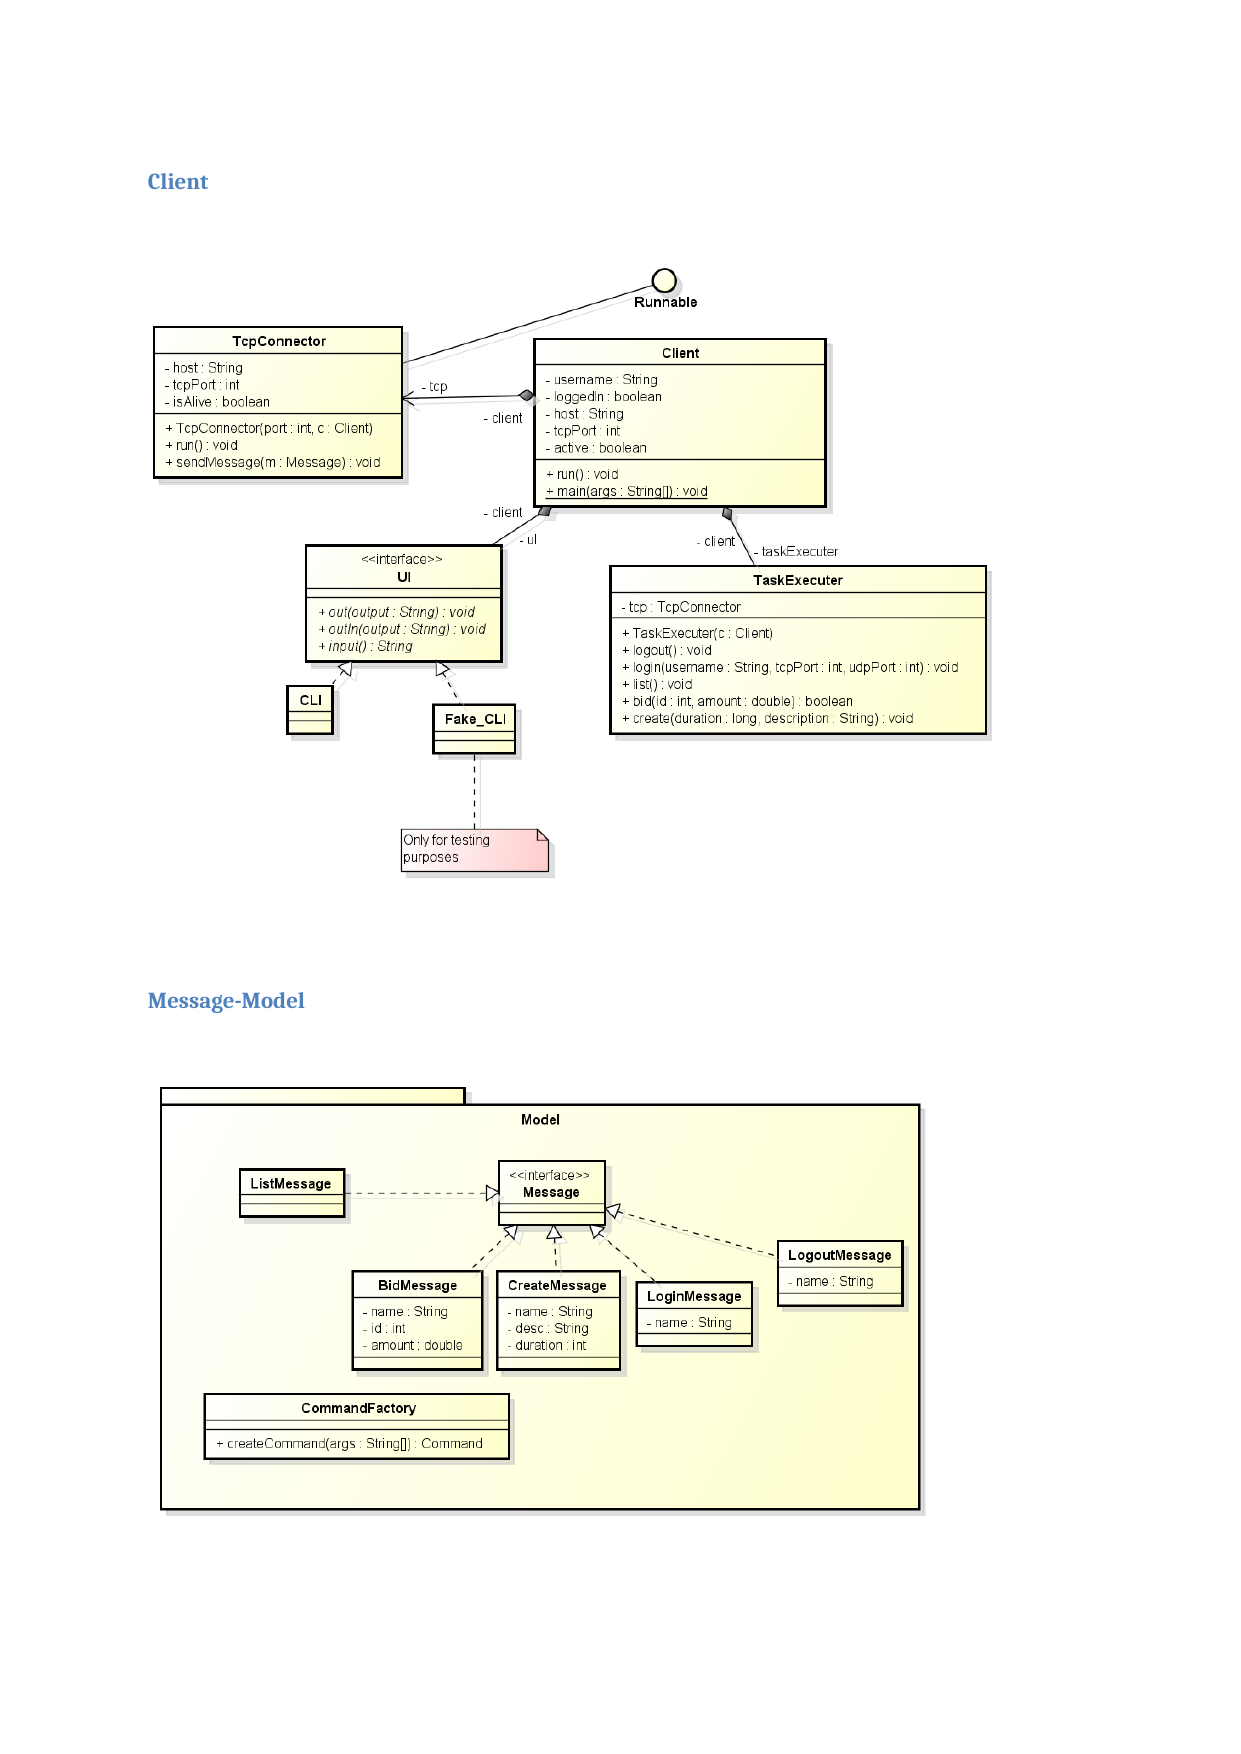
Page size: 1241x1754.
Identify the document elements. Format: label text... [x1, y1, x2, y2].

subtitle Client [148, 168, 1093, 195]
subtitle Message-Model [148, 988, 1093, 1014]
picture [147, 251, 995, 911]
picture [147, 1071, 935, 1520]
